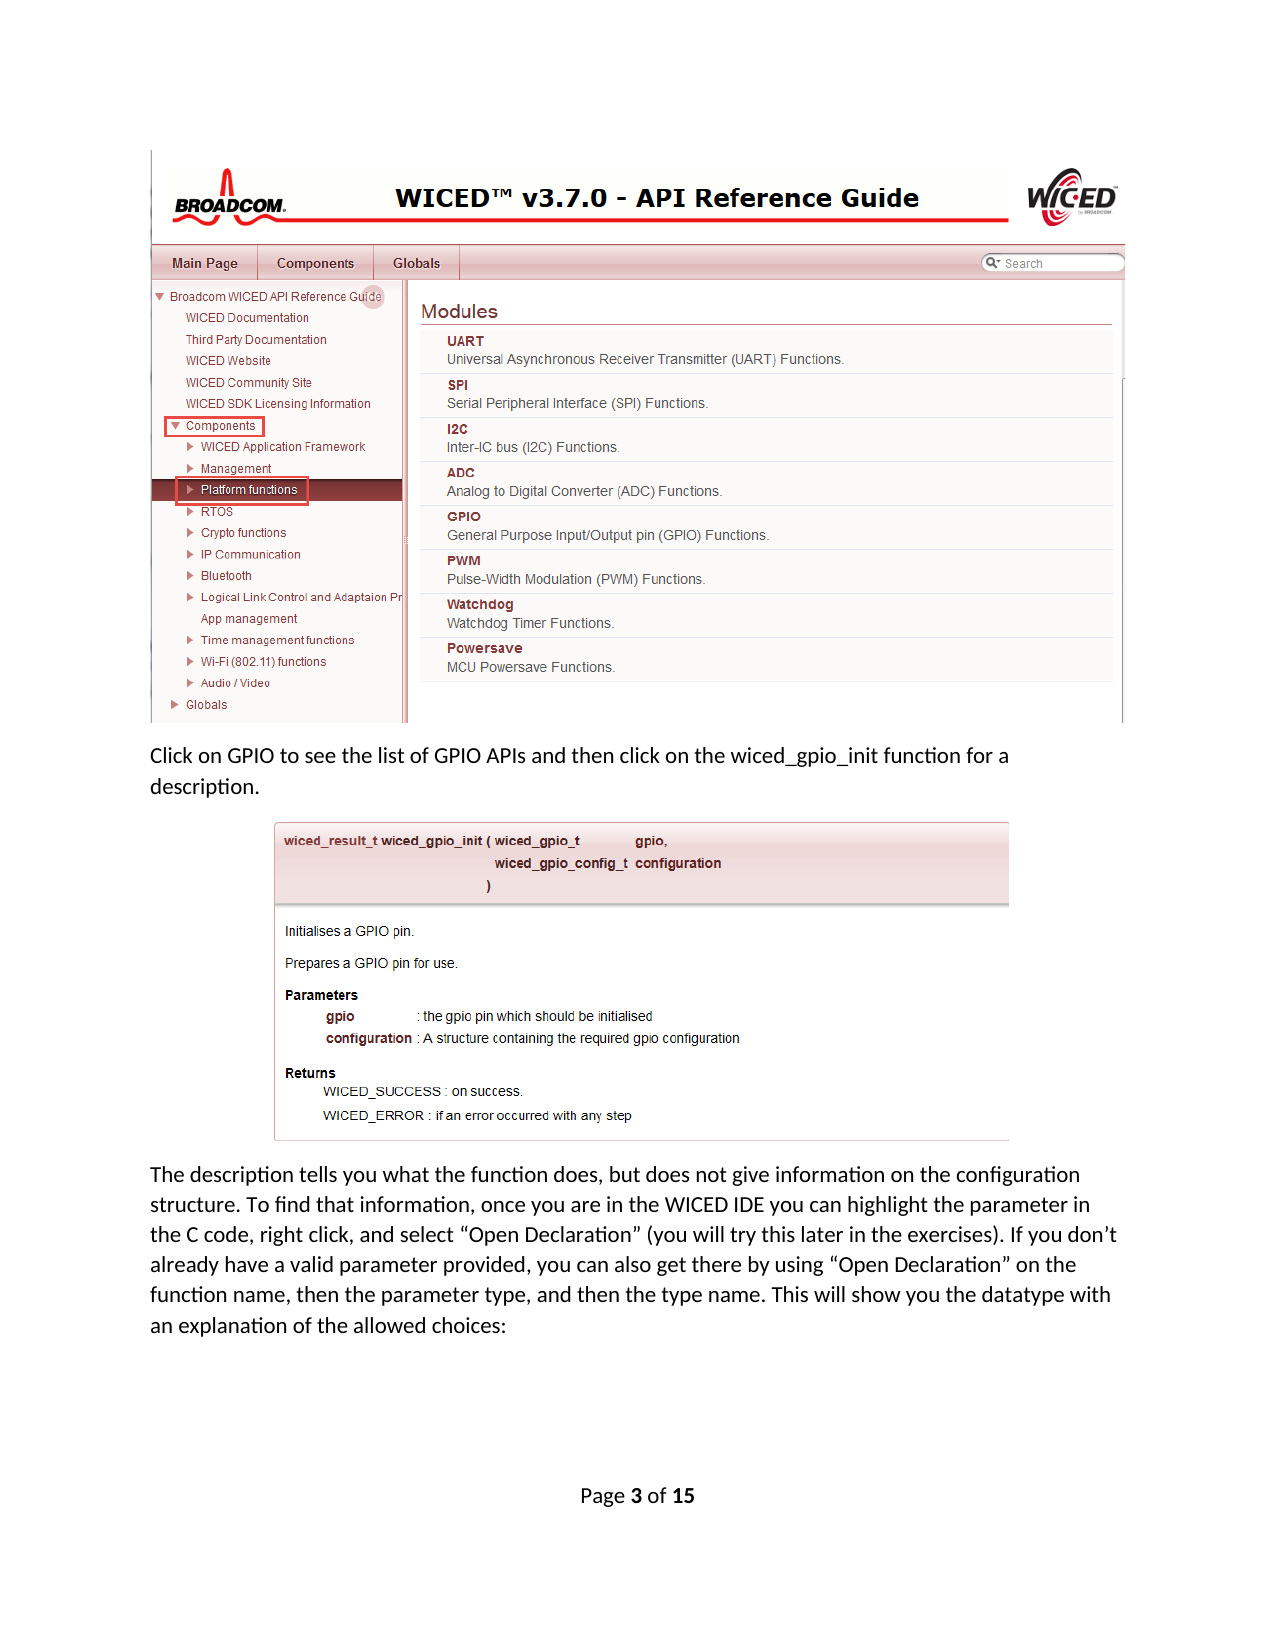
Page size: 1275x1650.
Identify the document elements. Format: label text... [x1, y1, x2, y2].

picture [150, 150, 1125, 723]
text The description tells you what the function does, but does not give information on the configuration structure. To find that information, once you are in the WICED IDE you can highlight the parameter in the C code, right click, and select “Open Declaration” (you will try this later in the exercises). If you don’t already have a valid parameter provided, you can also get there by using “Open Declaration” on the function name, then the parameter type, and then the type name. This will show you the datatype with an explanation of the allowed choices: [150, 1160, 1125, 1339]
text Click on GPIO to see the list of GPIO APIs and then click on the wiced_gpio_init function for a description. [150, 742, 1125, 800]
picture [266, 818, 1009, 1141]
